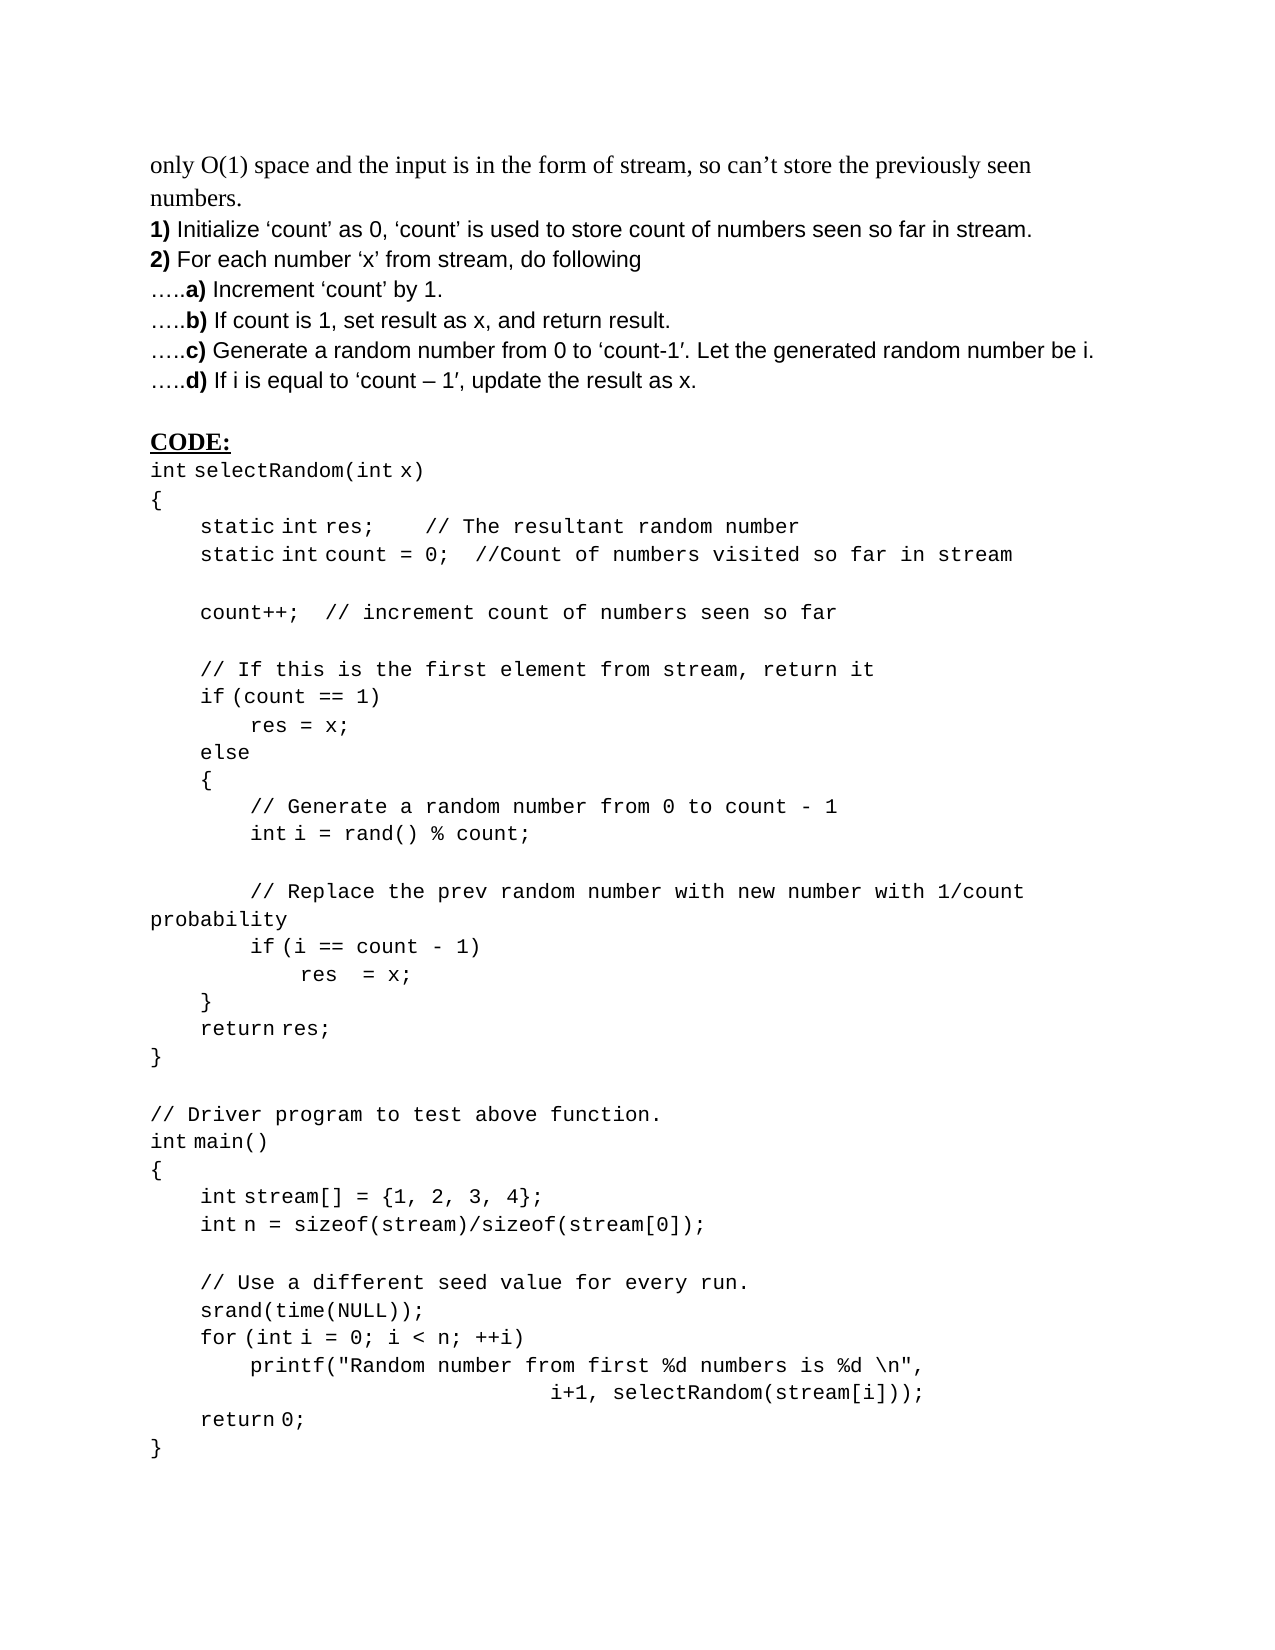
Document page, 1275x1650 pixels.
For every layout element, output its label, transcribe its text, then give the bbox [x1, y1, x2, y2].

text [150, 150, 1125, 212]
text int main() [150, 1131, 1125, 1154]
text // Use a different seed value for every run. [150, 1272, 1125, 1296]
text { [150, 488, 1125, 512]
text printf("Random number from first %d numbers is %d \n", [150, 1355, 1125, 1378]
text int n = sizeof(stream)/sizeof(stream[0]); [150, 1214, 1125, 1238]
text { [150, 1159, 1125, 1183]
text } [150, 991, 1125, 1015]
text 2) For each number ‘x’ from stream, do following [150, 246, 1125, 273]
text for (int i = 0; i < n; ++i) [150, 1327, 1125, 1350]
text // Replace the prev random number with new number with 1/count probability [150, 882, 1125, 932]
text i+1, selectRandom(stream[i])); [150, 1382, 1125, 1406]
text static int count = 0; //Count of numbers visited so far in stream [150, 544, 1125, 567]
text srand(time(NULL)); [150, 1299, 1125, 1323]
text } [150, 1437, 1125, 1461]
text } [150, 1046, 1125, 1070]
text …..c) Generate a random number from 0 to ‘count-1′. Let the generated random number be i. [150, 337, 1125, 363]
text …..a) Increment ‘count’ by 1. [150, 276, 1125, 303]
text count++; // increment count of numbers seen so far [150, 602, 1125, 626]
text // Driver program to test above function. [150, 1104, 1125, 1127]
text CODE: [150, 427, 1125, 456]
text …..d) If i is equal to ‘count – 1′, update the result as x. [150, 367, 1125, 393]
text // Generate a random number from 0 to count - 1 [150, 796, 1125, 820]
text return 0; [150, 1409, 1125, 1433]
text { [150, 769, 1125, 793]
text res = x; [150, 964, 1125, 988]
text if (i == count - 1) [150, 936, 1125, 959]
text int stream[] = {1, 2, 3, 4}; [150, 1186, 1125, 1210]
text …..b) If count is 1, set result as x, and return result. [150, 307, 1125, 333]
text static int res; // The resultant random number [150, 516, 1125, 539]
text if (count == 1) [150, 687, 1125, 710]
text int i = rand() % count; [150, 823, 1125, 847]
text else [150, 742, 1125, 765]
text 1) Initialize ‘count’ as 0, ‘count’ is used to store count of numbers seen so far in stream. [150, 216, 1125, 242]
text res = x; [150, 714, 1125, 738]
text int selectRandom(int x) [150, 461, 1125, 484]
text return res; [150, 1018, 1125, 1042]
text // If this is the first element from stream, return it [150, 659, 1125, 683]
